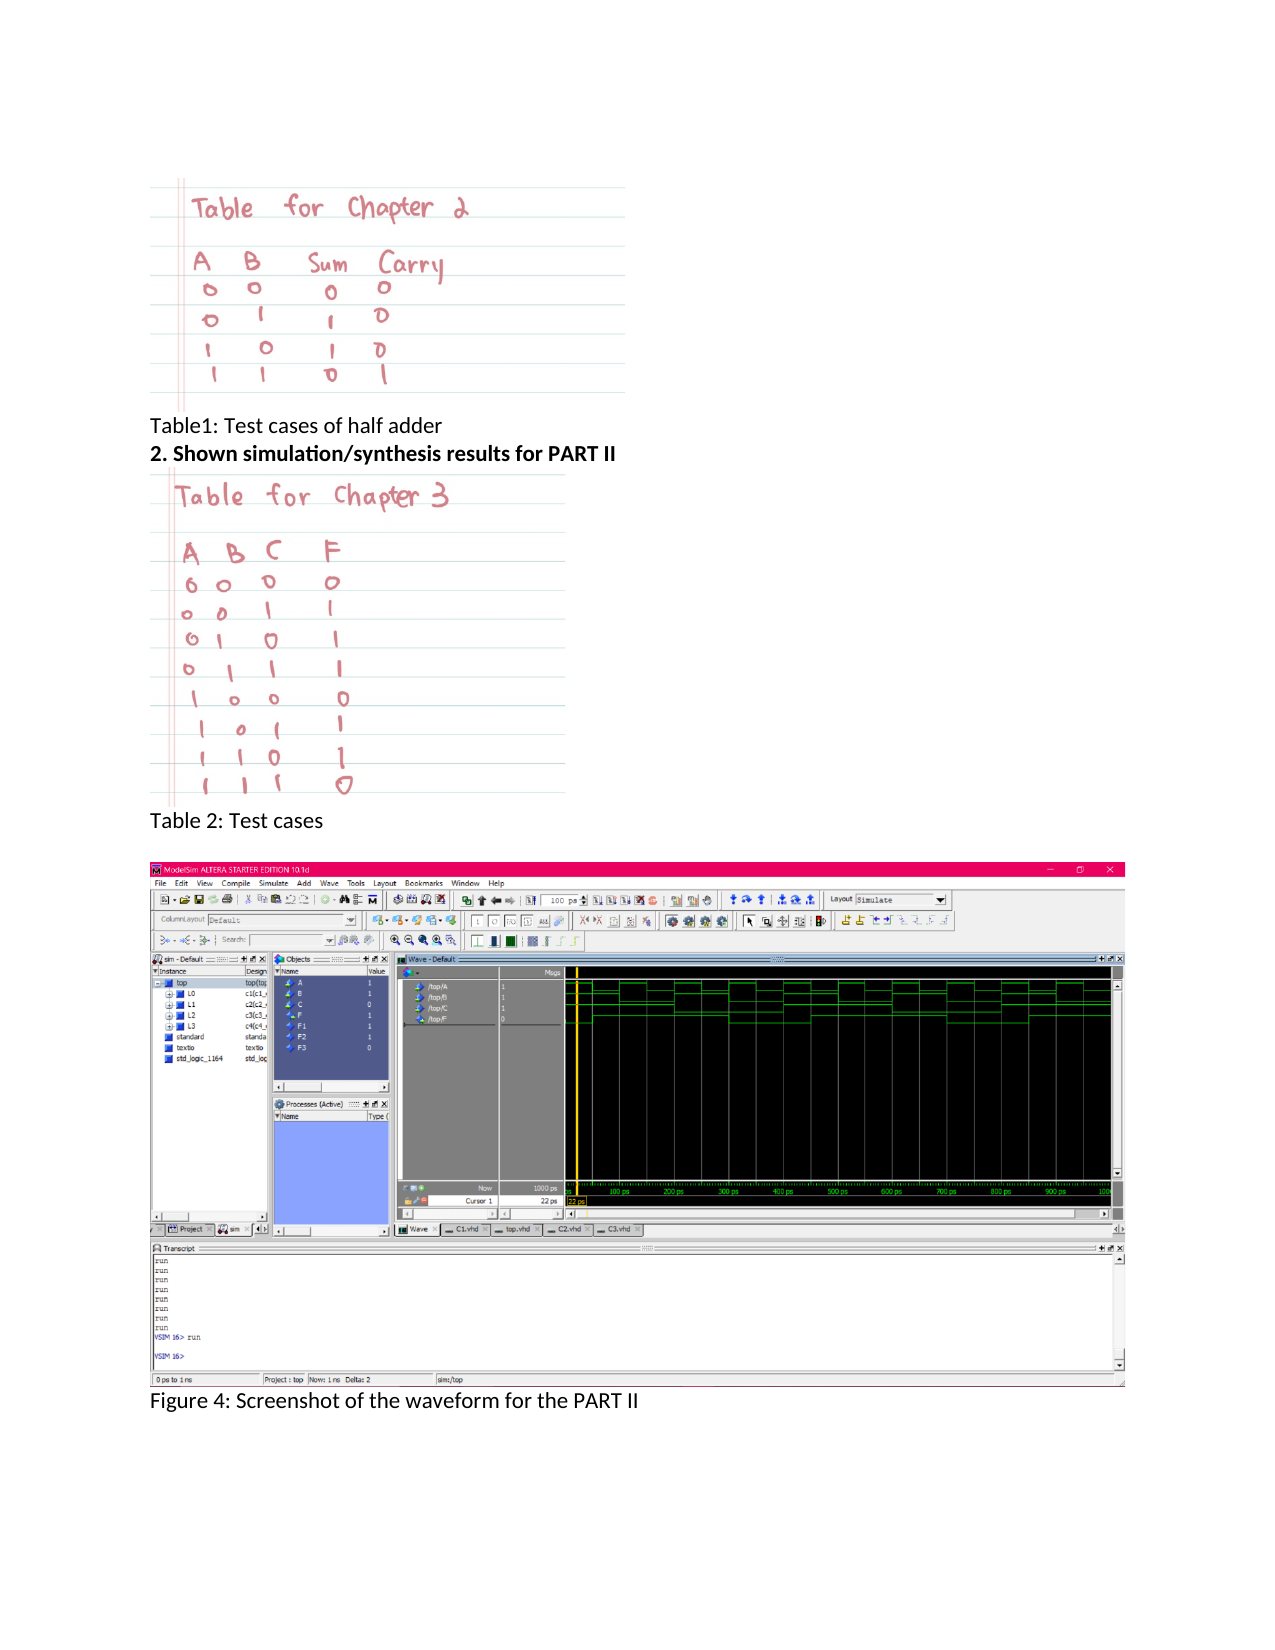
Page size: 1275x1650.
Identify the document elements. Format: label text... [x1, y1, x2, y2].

picture [150, 178, 625, 412]
text Figure 4: Screenshot of the waveform for the PART II [150, 1387, 1125, 1414]
text 2. Shown simulation/synthesis results for PART II [150, 439, 1125, 467]
text Table1: Test cases of half adder [150, 411, 1125, 439]
picture [150, 862, 1125, 1387]
picture [150, 467, 566, 807]
text Table 2: Test cases [150, 806, 1125, 834]
